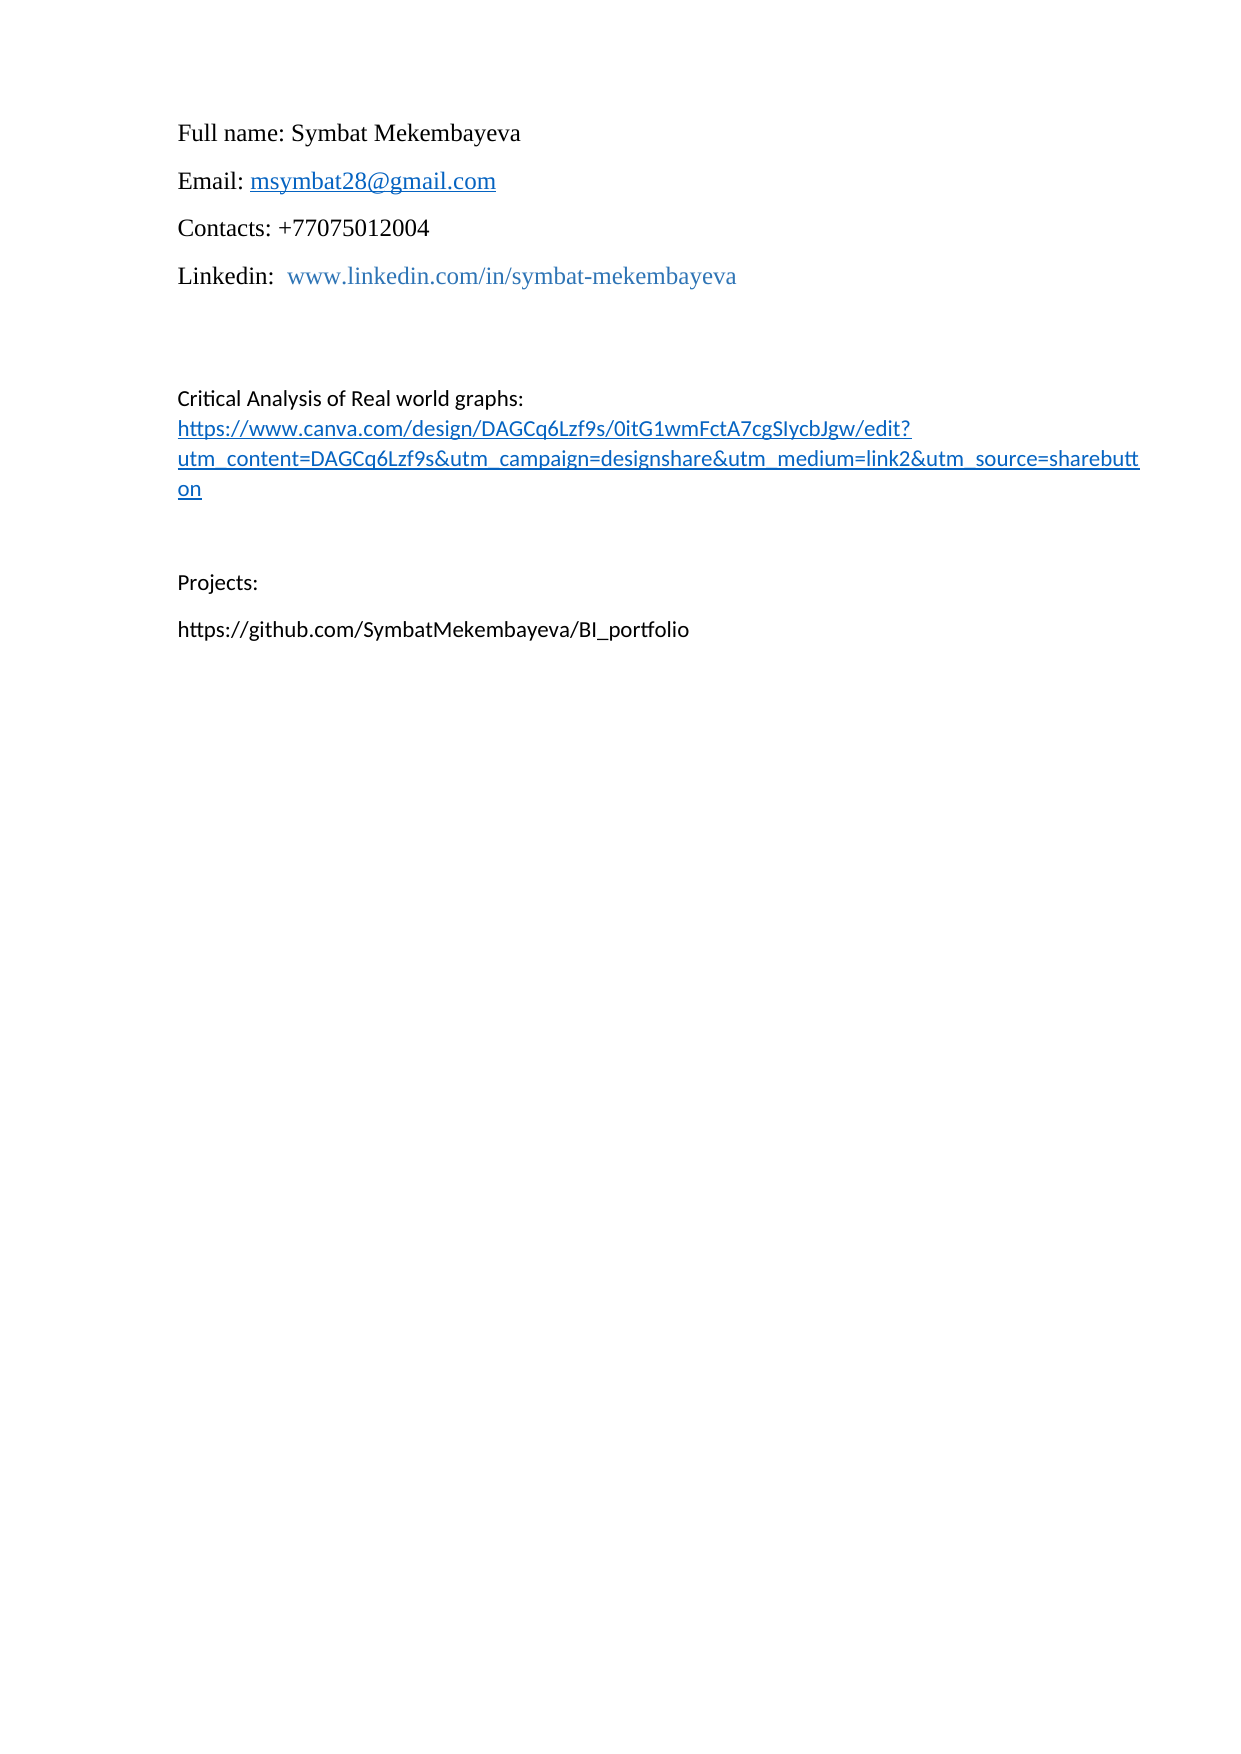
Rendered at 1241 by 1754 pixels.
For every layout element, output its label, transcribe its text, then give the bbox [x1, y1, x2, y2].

text Email: msymbat28@gmail.com [177, 166, 1152, 194]
text Contacts: +77075012004 [177, 213, 1152, 242]
text Linkedin: www.linkedin.com/in/symbat-mekembayeva [177, 261, 1152, 290]
text Critical Analysis of Real world graphs: https://www.canva.com/design/DAGCq6Lzf9s/0itG1wmFctA7cgSIycbJgw/edit?utm_content=DAGCq6Lzf9s&utm_campaign=designshare&utm_medium=link2&utm_source=sharebutton [177, 384, 1152, 502]
text Full name: Symbat Mekembayeva [177, 118, 1152, 147]
text https://github.com/SymbatMekembayeva/BI_portfolio [177, 615, 1152, 643]
text Projects: [177, 568, 1152, 596]
